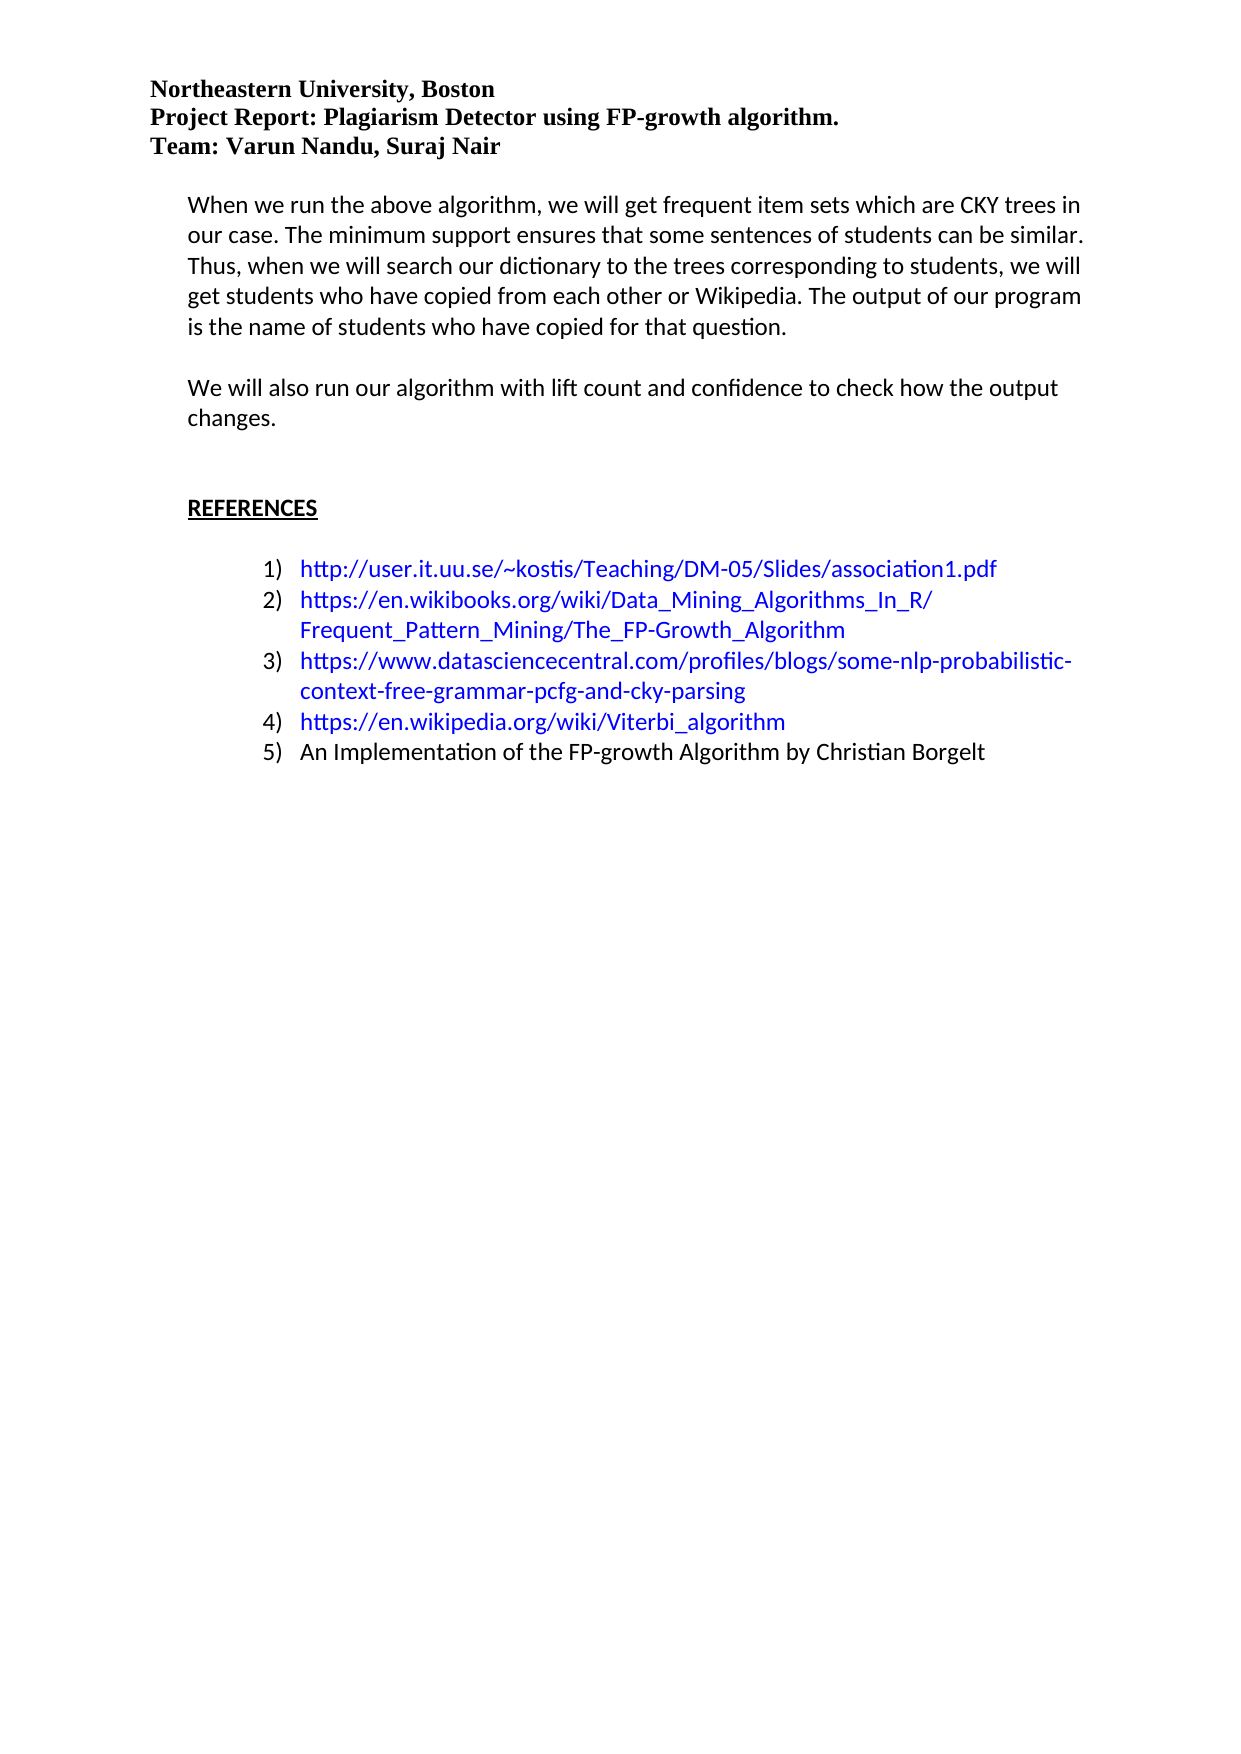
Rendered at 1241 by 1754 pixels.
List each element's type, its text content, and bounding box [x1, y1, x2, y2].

list https://en.wikipedia.org/wiki/Viterbi_algorithm [262, 706, 1090, 736]
text When we run the above algorithm, we will get frequent item sets which are CKY trees in our case. The minimum support ensures that some sentences of students can be similar. Thus, when we will search our dictionary to the trees corresponding to students, we will get students who have copied from each other or Wikipedia. The output of our program is the name of students who have copied for that question. [187, 189, 1090, 341]
list http://user.it.uu.se/~kostis/Teaching/DM-05/Slides/association1.pdf [262, 553, 1090, 584]
text We will also run our algorithm with lift count and confidence to check how the output changes. [187, 372, 1090, 433]
list An Implementation of the FP-growth Algorithm by Christian Borgelt [262, 736, 1090, 767]
list https://www.datasciencecentral.com/profiles/blogs/some-nlp-probabilistic-context-free-grammar-pcfg-and-cky-parsing [262, 645, 1090, 706]
text REFERENCES [187, 492, 1090, 523]
list https://en.wikibooks.org/wiki/Data_Mining_Algorithms_In_R/Frequent_Pattern_Mining/The_FP-Growth_Algorithm [262, 584, 1090, 645]
